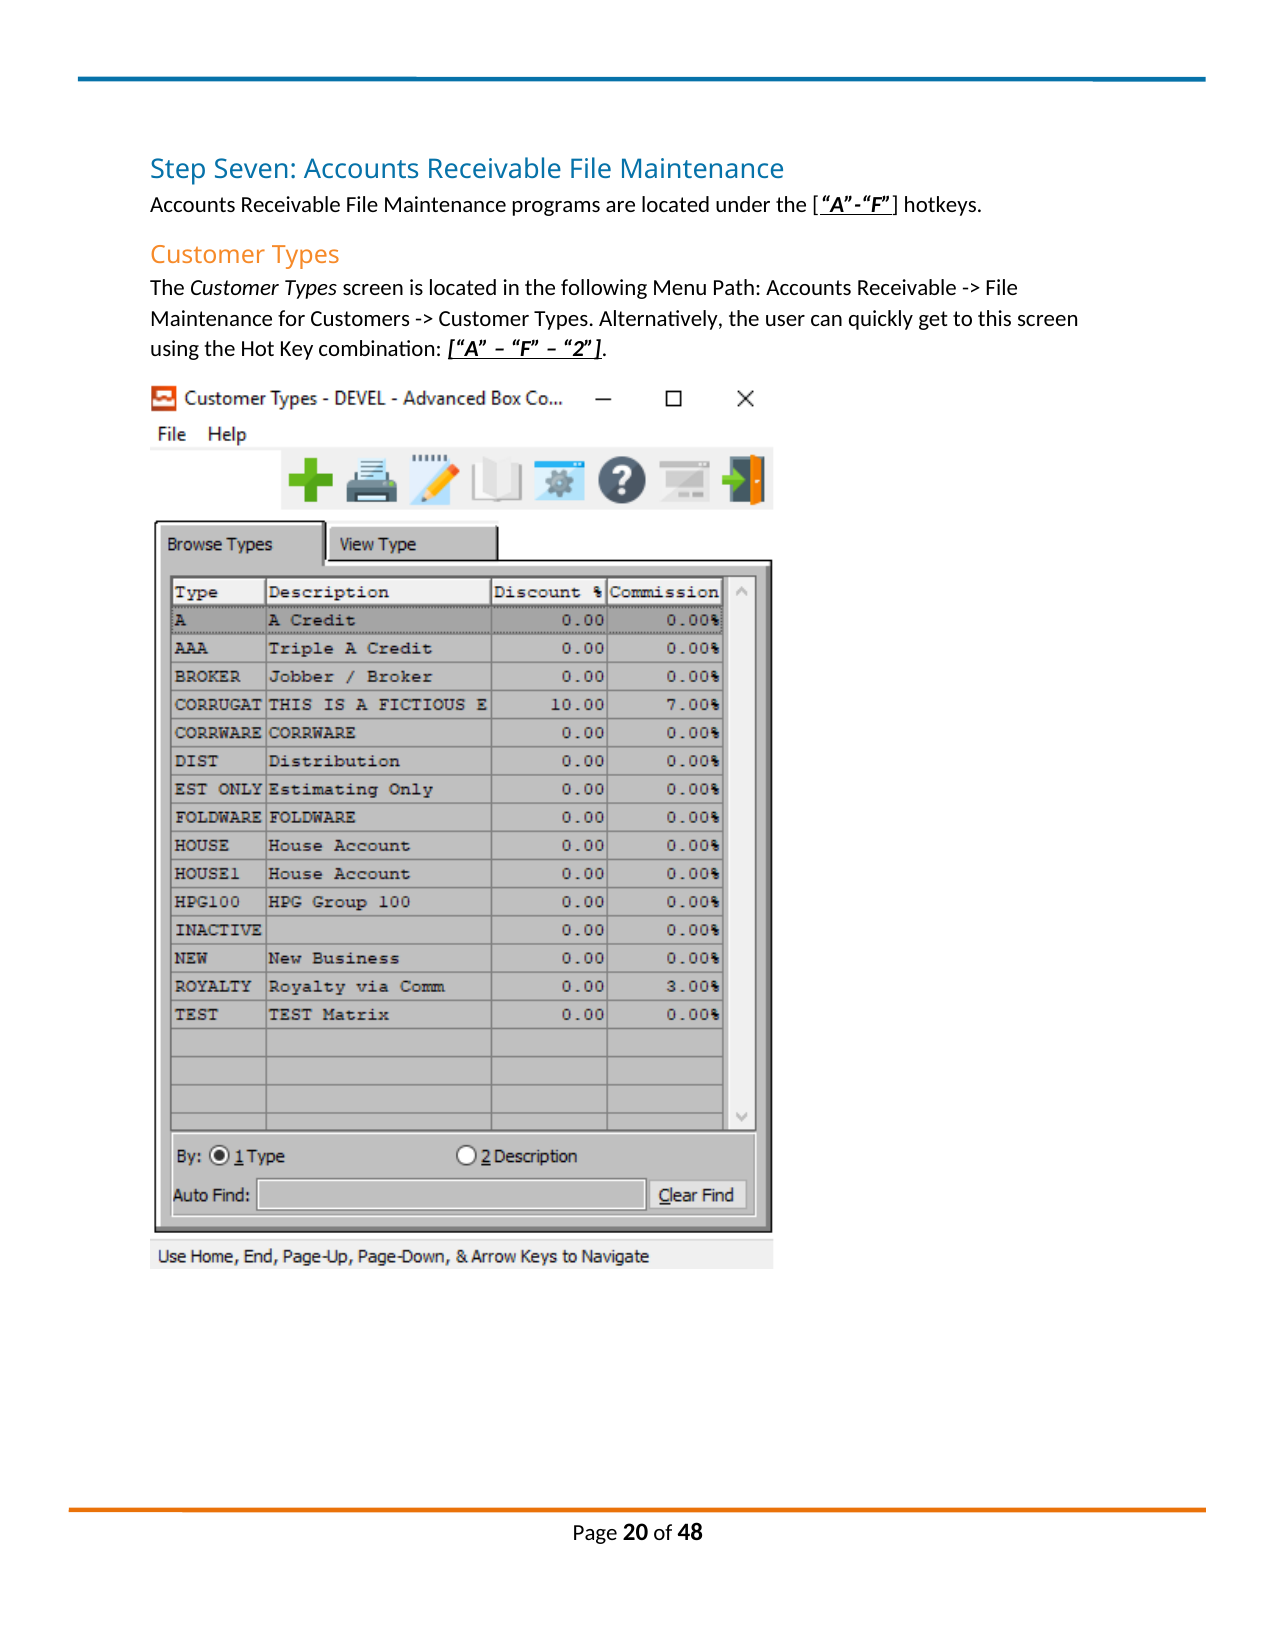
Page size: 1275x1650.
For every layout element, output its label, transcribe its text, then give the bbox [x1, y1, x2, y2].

subtitle Customer Types [150, 237, 1125, 271]
subtitle Step Seven: Accounts Receivable File Maintenance [150, 150, 1125, 187]
text Accounts Receivable File Maintenance programs are located under the [“A”-“F”] hotkeys. [150, 190, 1125, 218]
picture [150, 380, 774, 1269]
text The Customer Types screen is located in the following Menu Path: Accounts Receivable -> File Maintenance for Customers -> Customer Types. Alternatively, the user can quickly get to this screen using the Hot Key combination: [“A” – “F” – “2”]. [150, 273, 1125, 362]
